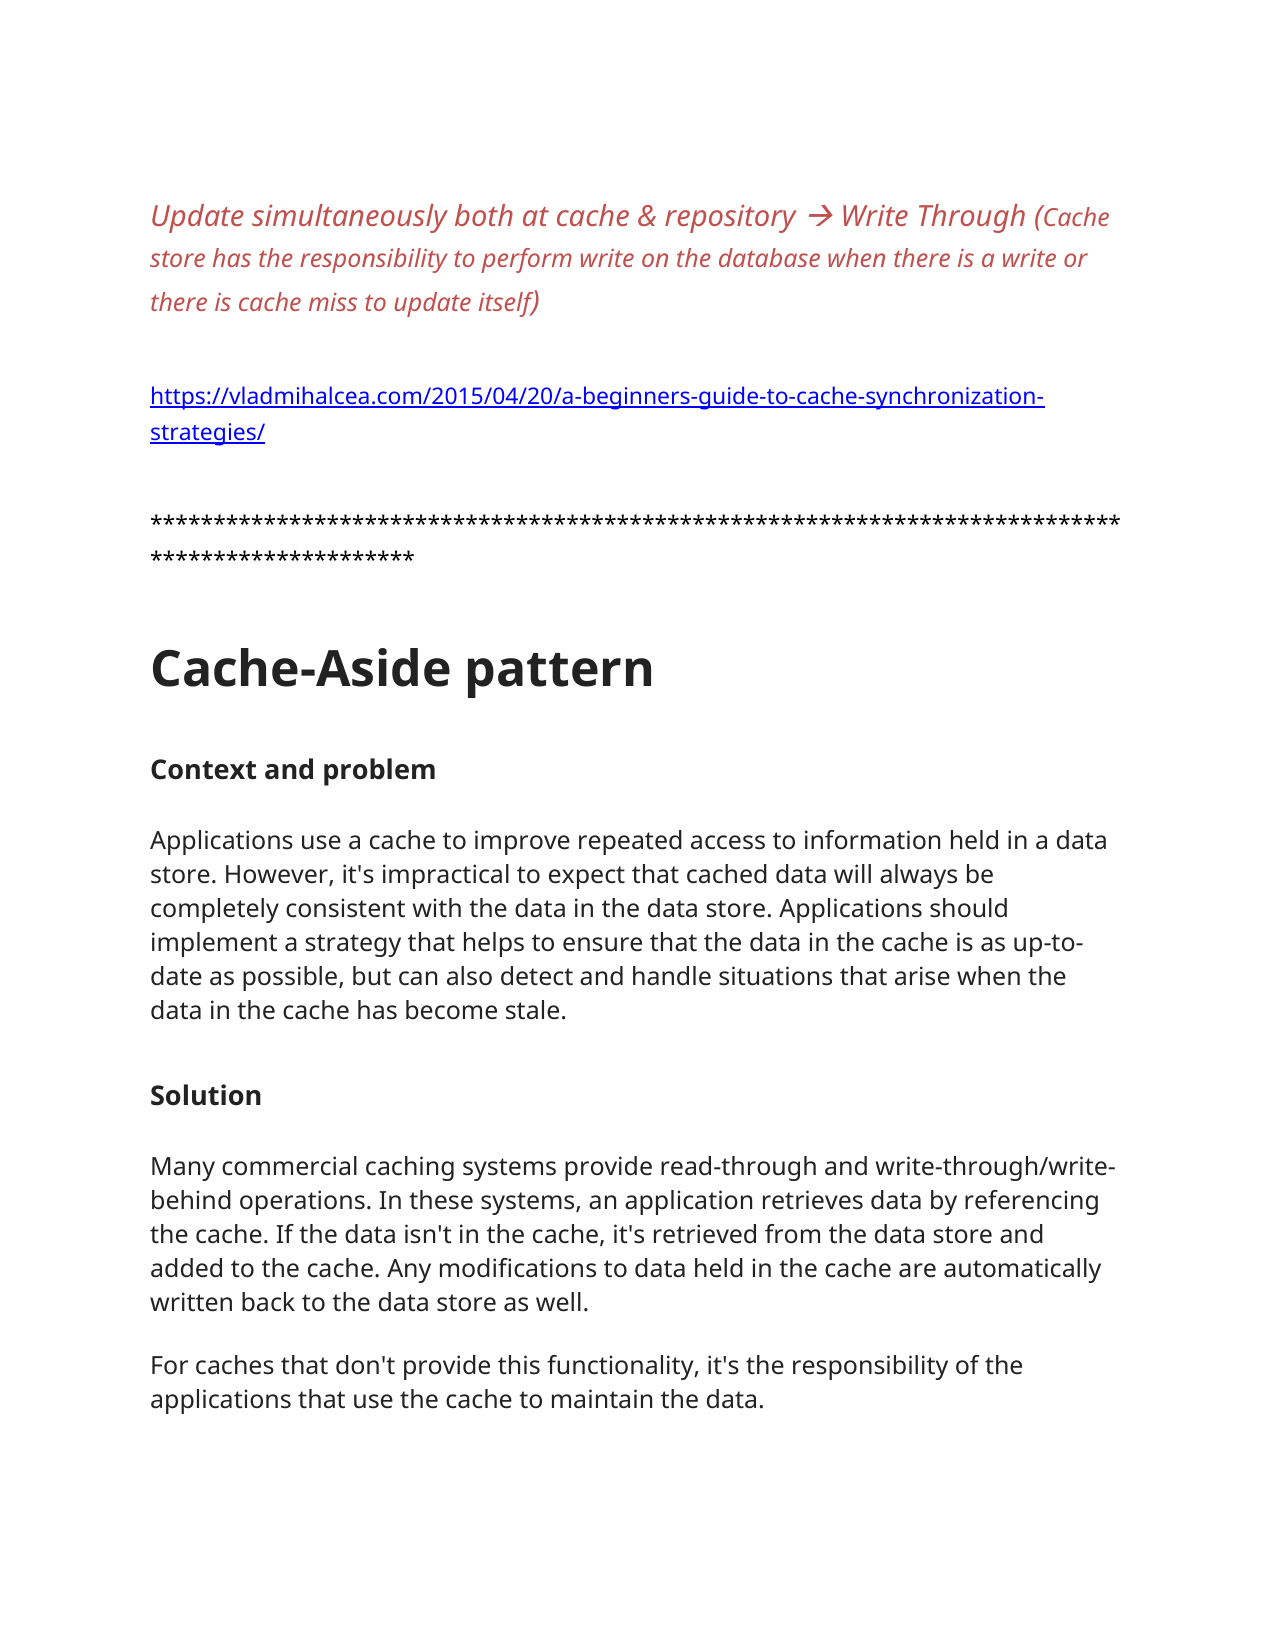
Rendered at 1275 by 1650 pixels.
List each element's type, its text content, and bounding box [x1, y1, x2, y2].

text For caches that don't provide this functionality, it's the responsibility of the applications that use the cache to maintain the data. [150, 1348, 1125, 1416]
subtitle Solution [150, 1077, 1125, 1113]
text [150, 150, 1125, 320]
subtitle Context and problem [150, 751, 1125, 788]
subtitle Cache-Aside pattern [150, 633, 1125, 701]
text https://vladmihalcea.com/2015/04/20/a-beginners-guide-to-cache-synchronization-strategies/ [150, 347, 1125, 447]
text Applications use a cache to improve repeated access to information held in a data store. However, it's impractical to expect that cached data will always be completely consistent with the data in the data store. Applications should implement a strategy that helps to ensure that the data in the cache is as up-to-date as possible, but can also detect and handle situations that arise when the data in the cache has become stale. [150, 822, 1125, 1027]
text ************************************************************************************************** [150, 472, 1125, 608]
text Many commercial caching systems provide read-through and write-through/write-behind operations. In these systems, an application retrieves data by referencing the cache. If the data isn't in the cache, it's retrieved from the data store and added to the cache. Any modifications to data held in the cache are automatically written back to the data store as well. [150, 1148, 1125, 1318]
